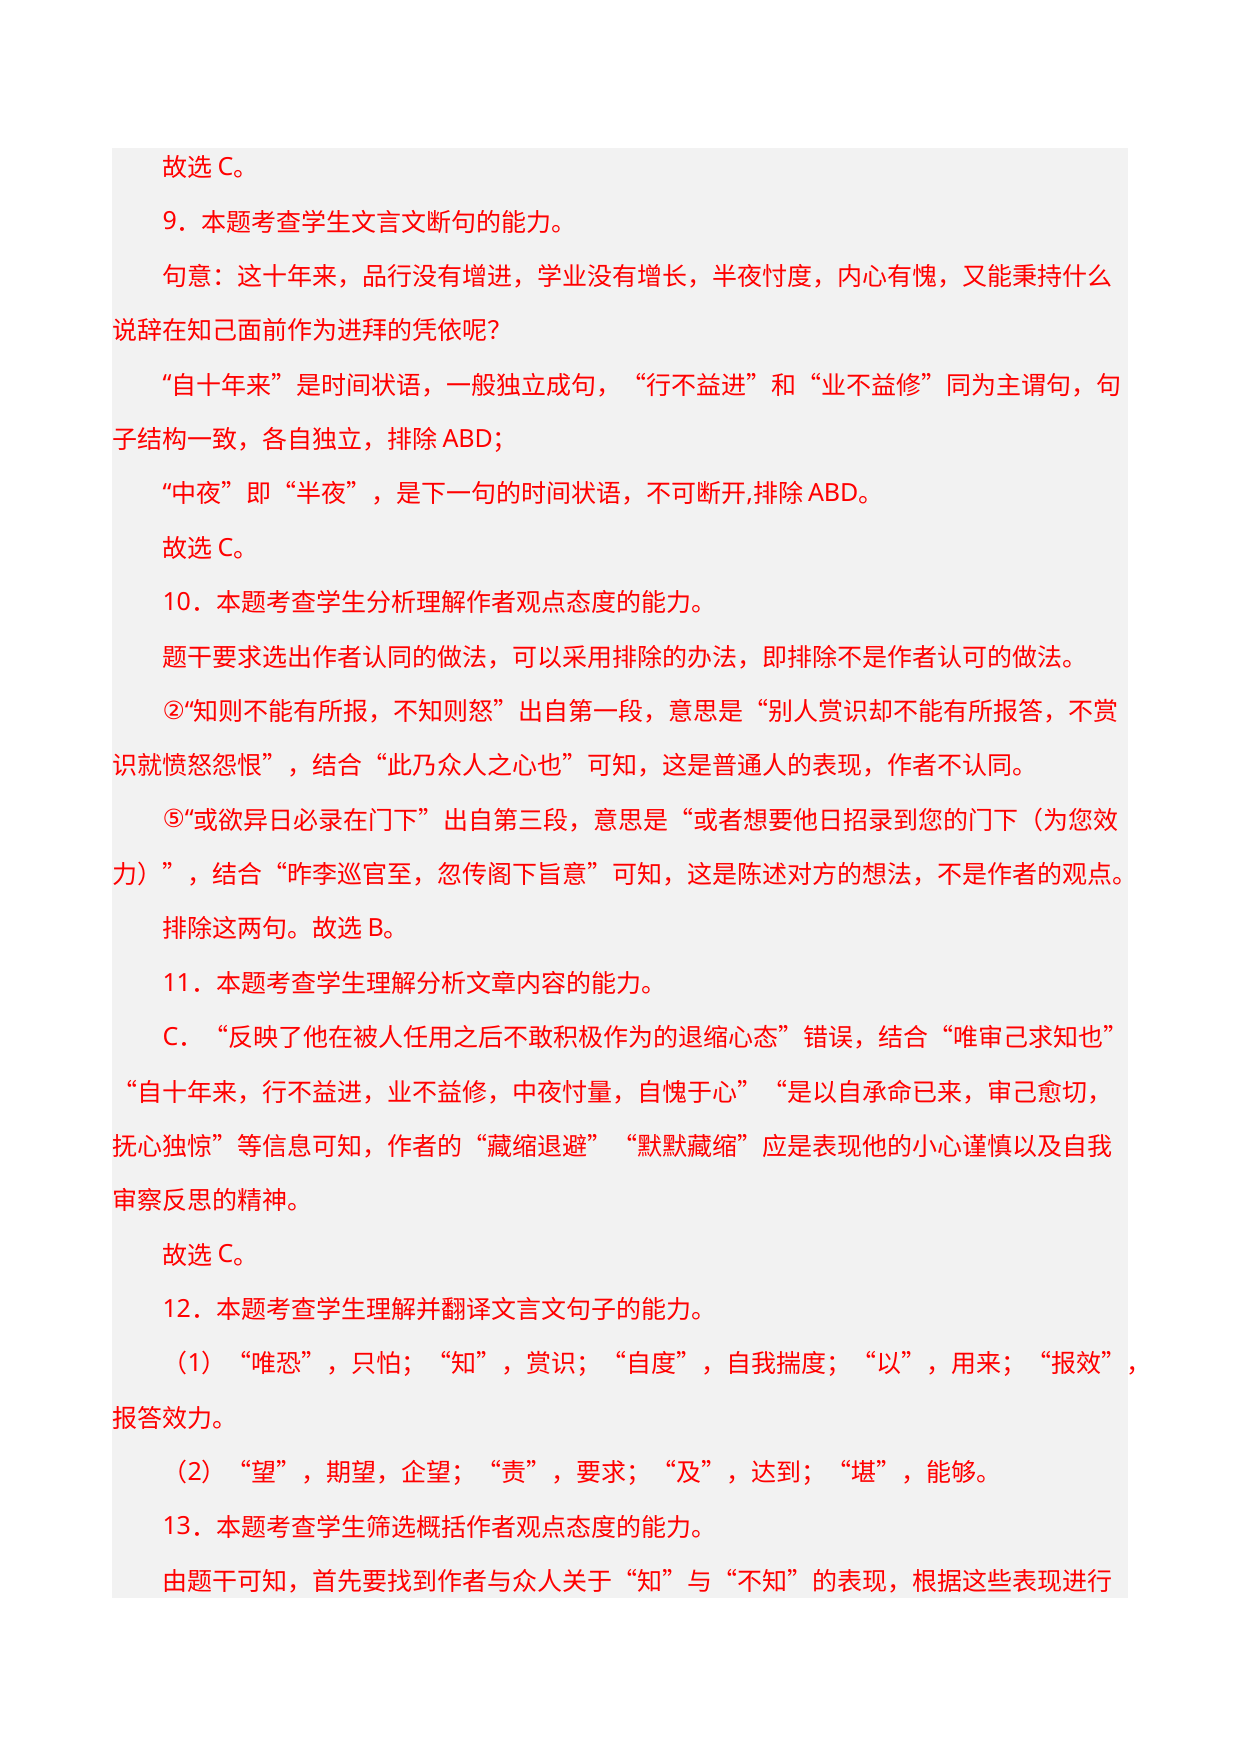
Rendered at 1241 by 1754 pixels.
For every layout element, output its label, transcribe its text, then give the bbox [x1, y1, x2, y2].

text 9．本题考查学生文言文断句的能力。 [112, 202, 1128, 238]
text （1）“唯恐”，只怕；“知”，赏识；“自度”，自我揣度；“以”，用来；“报效”，报答效力。 [112, 1344, 1128, 1434]
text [112, 1561, 1128, 1598]
text （2）“望”，期望，企望；“责”，要求；“及”，达到；“堪”，能够。 [112, 1453, 1128, 1489]
text 11．本题考查学生理解分析文章内容的能力。 [112, 963, 1128, 999]
text 13．本题考查学生筛选概括作者观点态度的能力。 [112, 1507, 1128, 1543]
text ②“知则不能有所报，不知则怒”出自第一段，意思是“别人赏识却不能有所报答，不赏识就愤怒怨恨”，结合“此乃众人之心也”可知，这是普通人的表现，作者不认同。 [112, 691, 1128, 782]
text ⑤“或欲异日必录在门下”出自第三段，意思是“或者想要他日招录到您的门下（为您效力）”，结合“昨李巡官至，忽传阁下旨意”可知，这是陈述对方的想法，不是作者的观点。 [112, 800, 1128, 891]
text 题干要求选出作者认同的做法，可以采用排除的办法，即排除不是作者认可的做法。 [112, 637, 1128, 673]
text 句意：这十年来，品行没有增进，学业没有增长，半夜忖度，内心有愧，又能秉持什么说辞在知己面前作为进拜的凭依呢？ [112, 256, 1128, 347]
text “中夜”即“半夜”，是下一句的时间状语，不可断开,排除ABD。 [112, 474, 1128, 510]
text 10．本题考查学生分析理解作者观点态度的能力。 [112, 583, 1128, 619]
text C．“反映了他在被人任用之后不敢积极作为的退缩心态”错误，结合“唯审己求知也”“自十年来，行不益进，业不益修，中夜忖量，自愧于心”“是以自承命已来，审己愈切，抚心独惊”等信息可知，作者的“藏缩退避”“默默藏缩”应是表现他的小心谨慎以及自我审察反思的精神。 [112, 1018, 1128, 1217]
text 故选C。 [112, 148, 1128, 184]
text 故选C。 [112, 528, 1128, 564]
text 排除这两句。故选B。 [112, 909, 1128, 945]
text “自十年来”是时间状语，一般独立成句，“行不益进”和“业不益修”同为主谓句，句子结构一致，各自独立，排除ABD； [112, 365, 1128, 456]
text 故选C。 [112, 1235, 1128, 1271]
text 12．本题考查学生理解并翻译文言文句子的能力。 [112, 1289, 1128, 1326]
